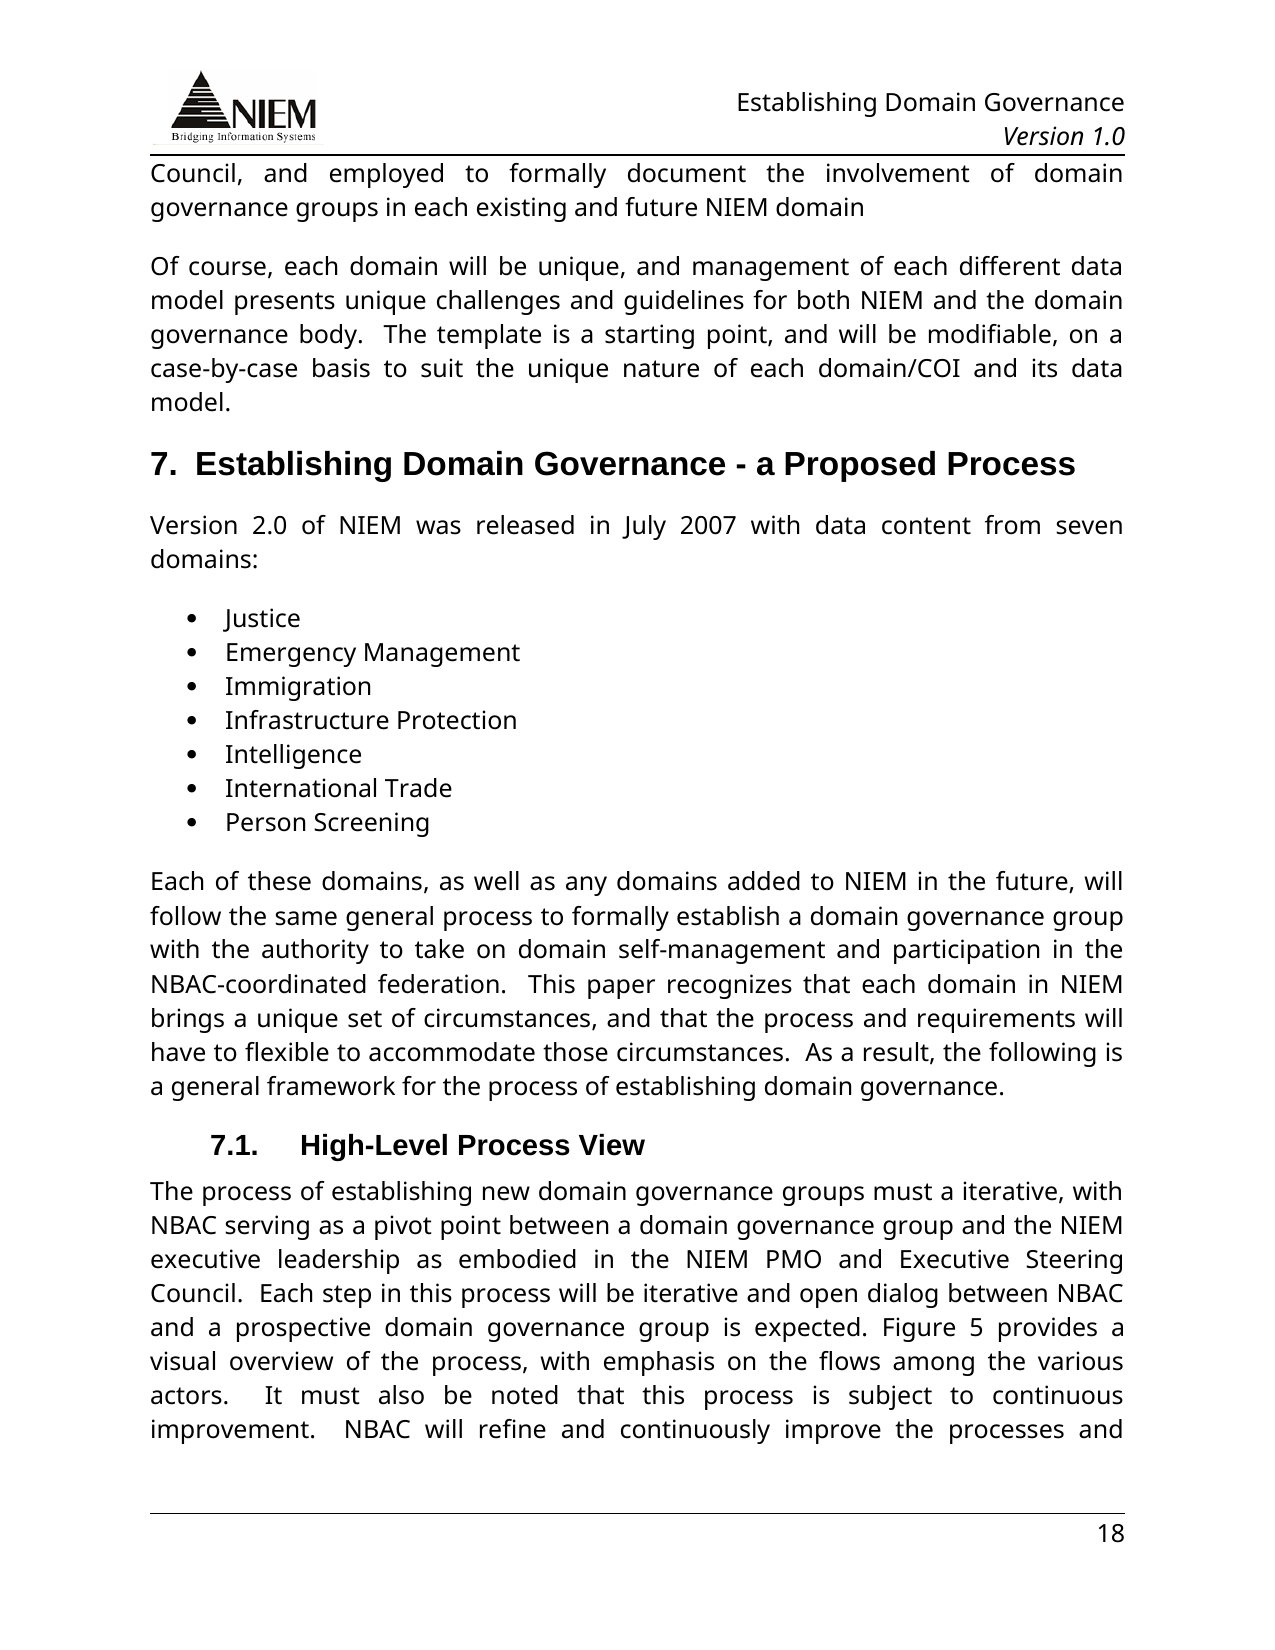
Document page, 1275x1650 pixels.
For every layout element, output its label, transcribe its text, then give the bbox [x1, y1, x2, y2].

list Immigration [187, 669, 1125, 703]
text Each of these domains, as well as any domains added to NIEM in the future, will follow the same general process to formally establish a domain governance group with the authority to take on domain self-management and participation in the NBAC-coordinated federation. This paper recognizes that each domain in NIEM brings a unique set of circumstances, and that the process and requirements will have to flexible to accommodate those circumstances. As a result, the following is a general framework for the process of establishing domain governance. [150, 864, 1125, 1102]
list Justice [187, 601, 1125, 635]
text Of course, each domain will be unique, and management of each different data model presents unique challenges and guidelines for both NIEM and the domain governance body. The template is a starting point, and will be modifiable, on a case-by-case basis to suit the unique nature of each domain/COI and its data model. [150, 249, 1125, 419]
list Intelligence [187, 737, 1125, 771]
text Version 2.0 of NIEM was released in July 2007 with data content from seven domains: [150, 507, 1125, 576]
subtitle Establishing Domain Governance - a Proposed Process [150, 444, 1125, 482]
subtitle High-Level Process View [210, 1127, 1125, 1161]
picture [153, 69, 324, 145]
list International Trade [187, 771, 1125, 805]
list Infrastructure Protection [187, 703, 1125, 737]
list Emergency Management [187, 635, 1125, 669]
list Person Screening [187, 805, 1125, 839]
